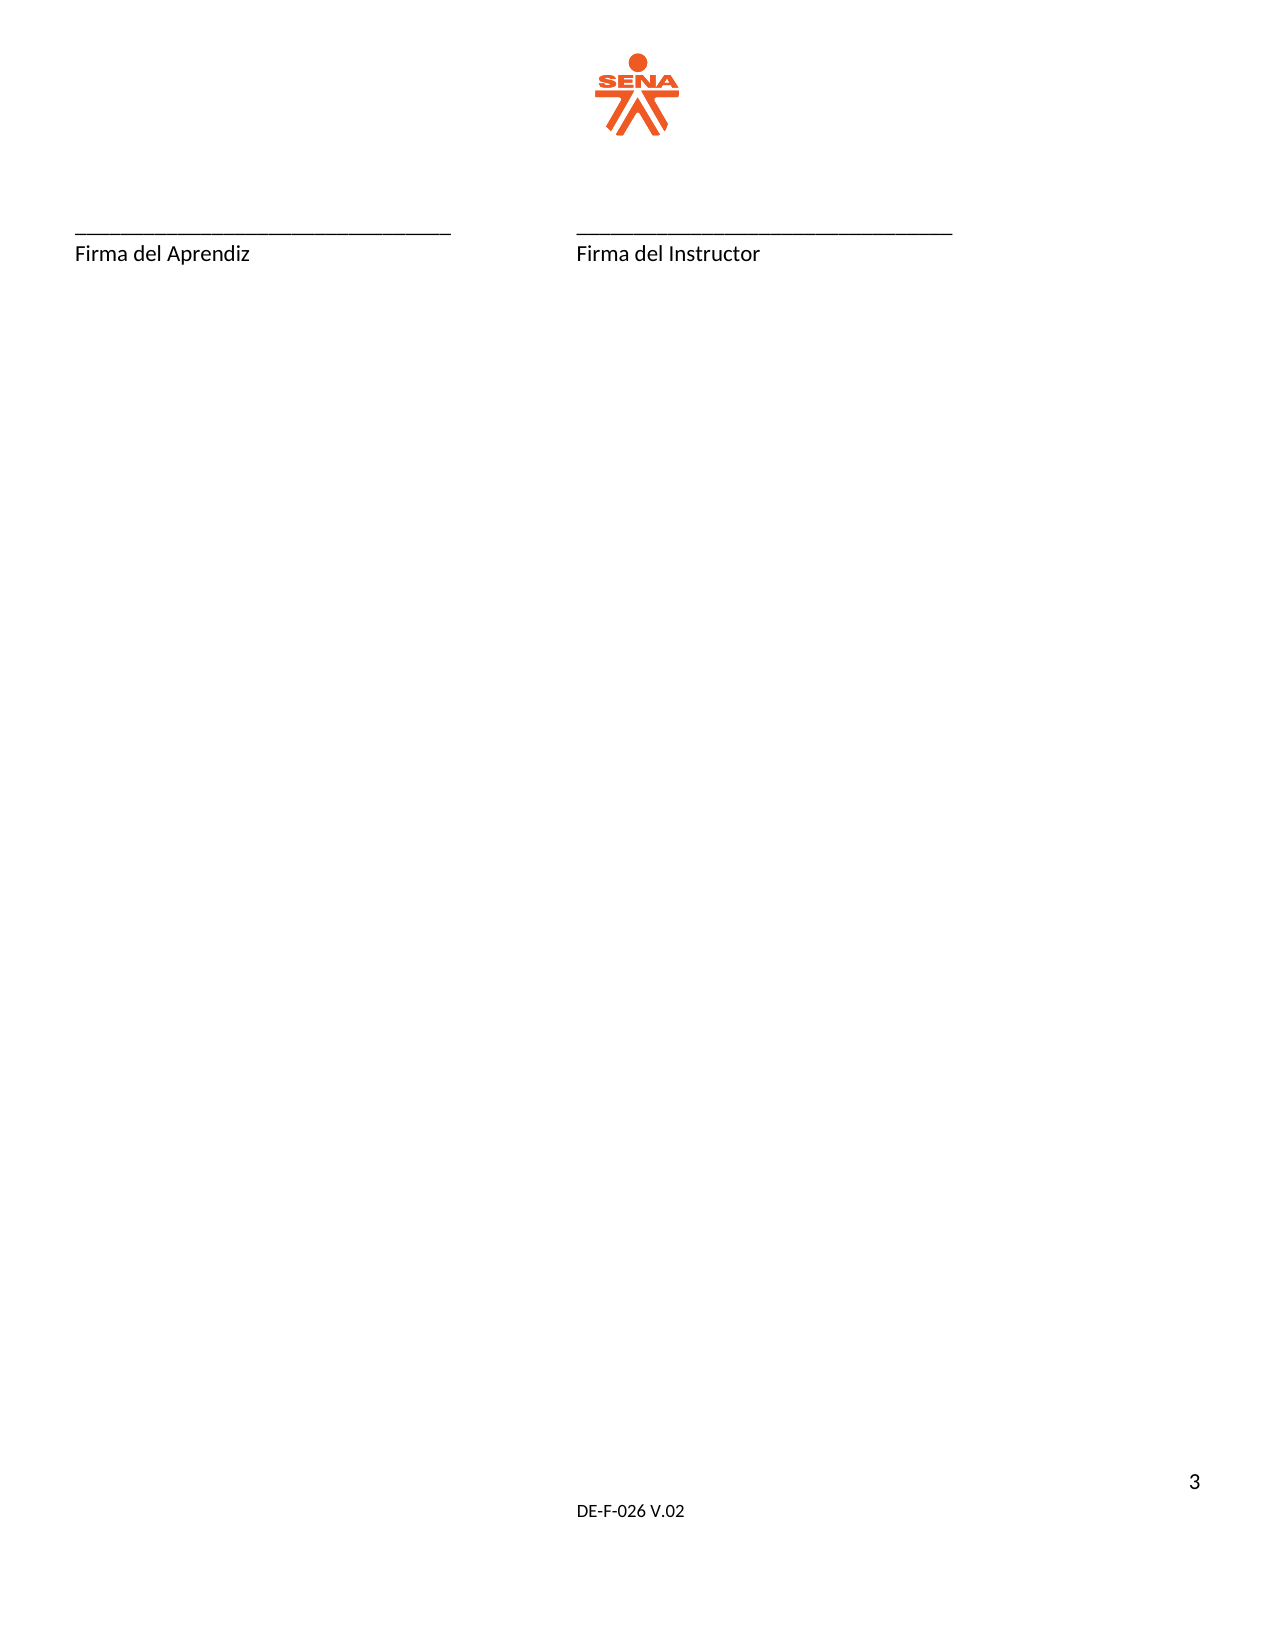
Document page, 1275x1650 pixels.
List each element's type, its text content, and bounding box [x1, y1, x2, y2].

table_cell Firma del Aprendiz [64, 239, 565, 267]
table_cell Firma del Instructor [565, 239, 1067, 267]
table_header _________________________________ [64, 211, 565, 239]
table_header _________________________________ [565, 211, 1067, 239]
